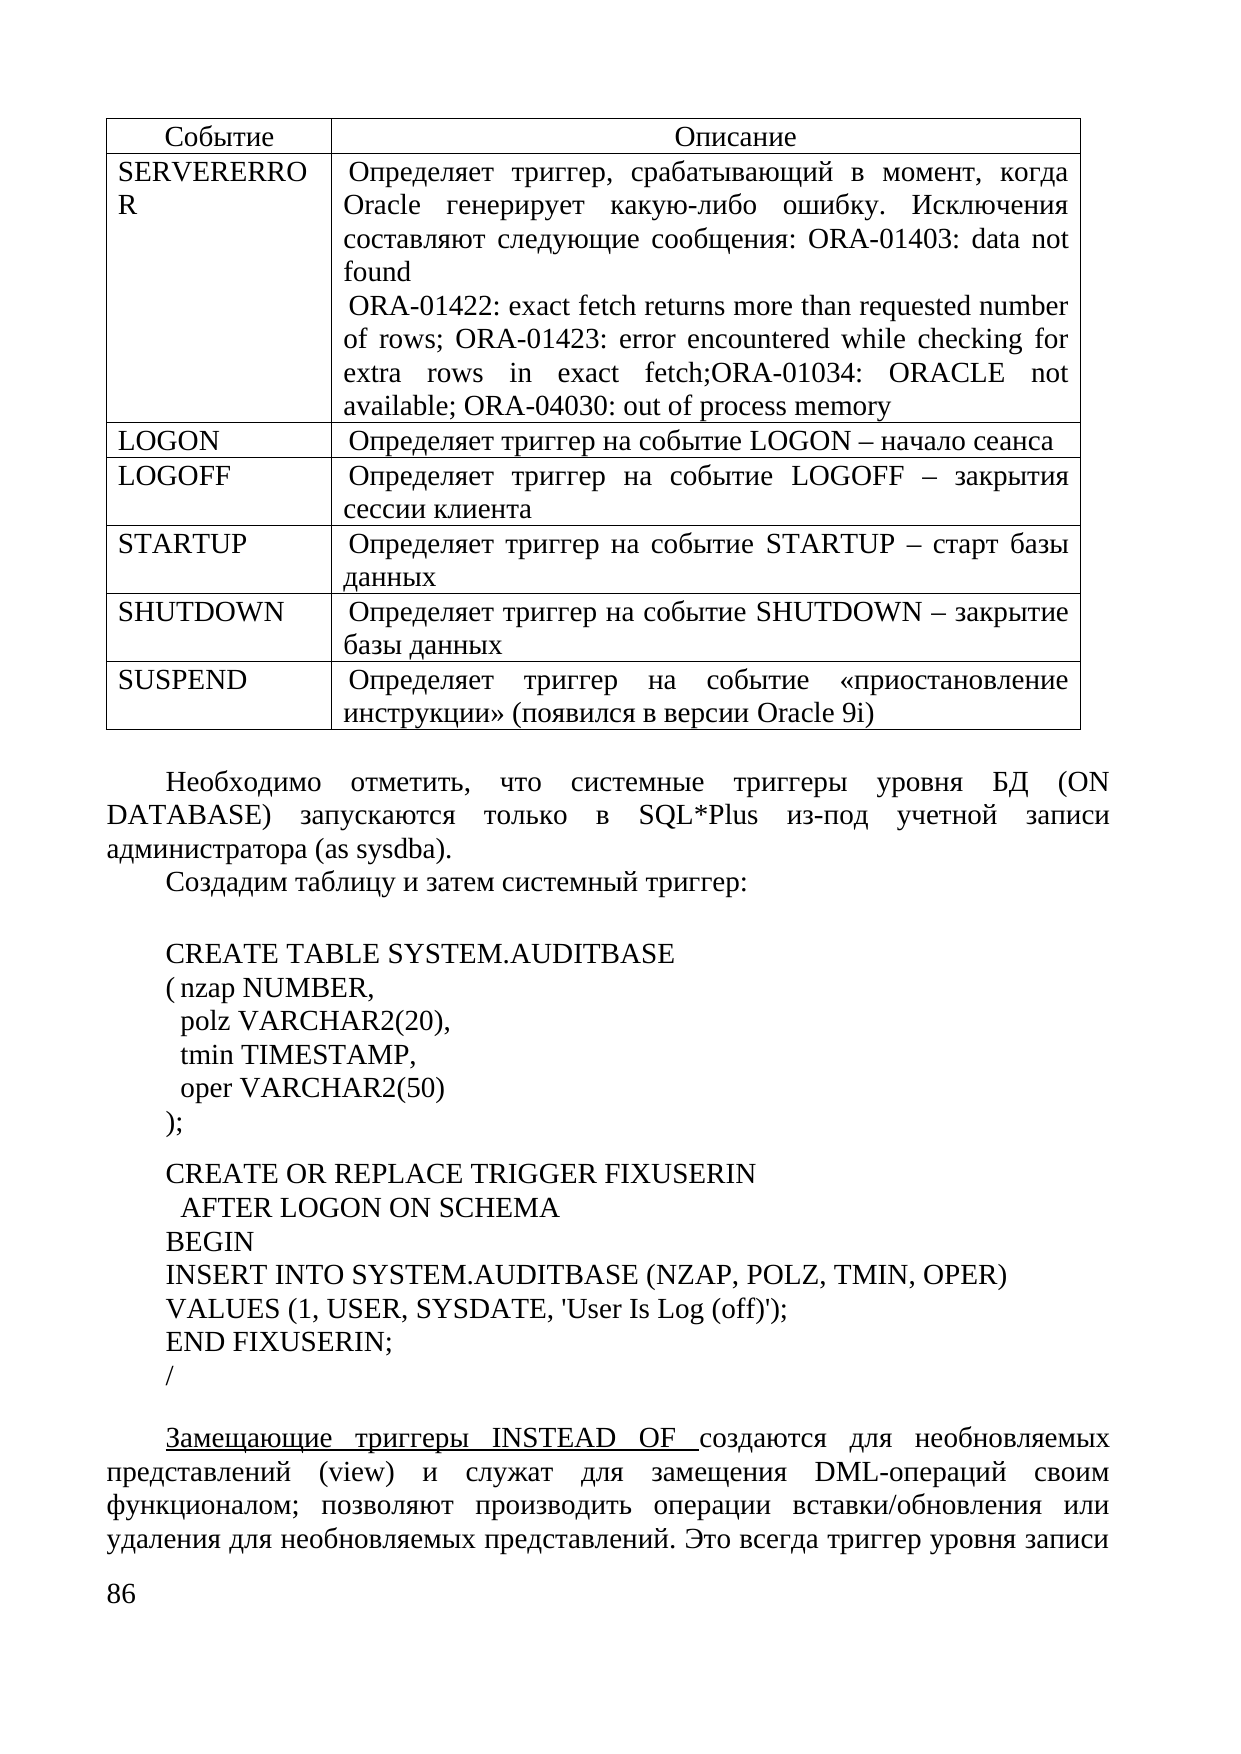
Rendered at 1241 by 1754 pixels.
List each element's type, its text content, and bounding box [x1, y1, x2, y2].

text INSERT INTO SYSTEM.AUDITBASE (NZAP, POLZ, TMIN, OPER) [106, 1257, 1110, 1291]
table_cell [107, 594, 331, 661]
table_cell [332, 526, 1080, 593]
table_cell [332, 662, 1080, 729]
text oper VARCHAR2(50) [106, 1070, 1110, 1104]
text BEGIN [106, 1224, 1110, 1257]
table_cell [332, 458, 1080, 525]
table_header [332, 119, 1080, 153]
text tmin TIMESTAMP, [106, 1037, 1110, 1070]
text CREATE TABLE SYSTEM.AUDITBASE [106, 936, 1110, 970]
text ( nzap NUMBER, [106, 970, 1110, 1003]
text polz VARCHAR2(20), [106, 1003, 1110, 1037]
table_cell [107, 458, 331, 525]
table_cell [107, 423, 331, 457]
text Создадим таблицу и затем системный триггер: [106, 864, 1110, 898]
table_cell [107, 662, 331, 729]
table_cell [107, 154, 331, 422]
text ); [106, 1104, 1110, 1137]
text Необходимо отметить, что системные триггеры уровня БД (ON DATABASE) запускаются только в SQL*Plus из-под учетной записи администратора (as sysdba). [106, 764, 1110, 864]
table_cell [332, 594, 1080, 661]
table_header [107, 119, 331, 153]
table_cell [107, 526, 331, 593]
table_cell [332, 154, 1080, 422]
text / [106, 1358, 1110, 1391]
text VALUES (1, USER, SYSDATE, 'User Is Log (off)'); [106, 1291, 1110, 1324]
text AFTER LOGON ON SCHEMA [106, 1190, 1110, 1224]
text CREATE OR REPLACE TRIGGER FIXUSERIN [106, 1157, 1110, 1190]
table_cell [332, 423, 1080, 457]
text END FIXUSERIN; [106, 1324, 1110, 1358]
